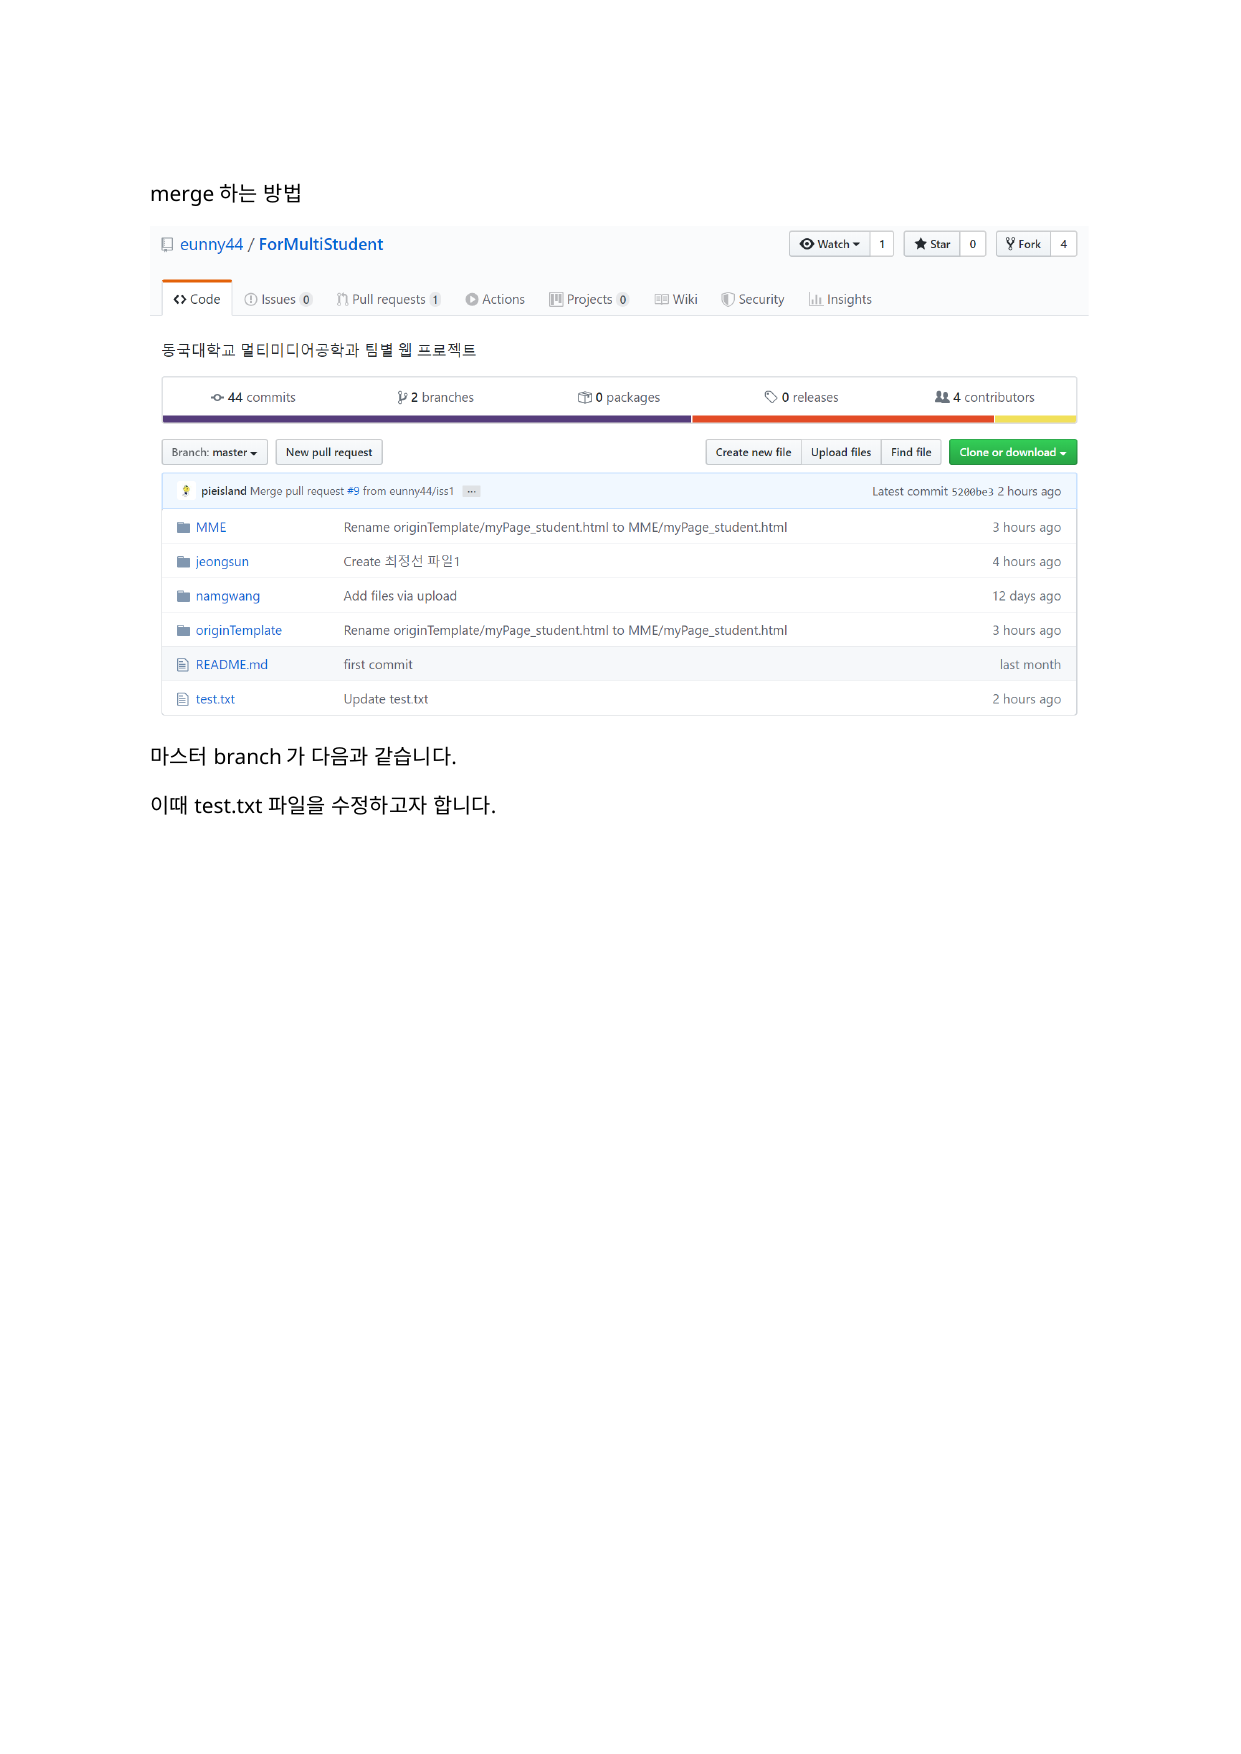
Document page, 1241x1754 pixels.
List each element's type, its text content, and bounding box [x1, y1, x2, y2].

text 이때 test.txt 파일을 수정하고자 합니다. [150, 790, 1090, 820]
text 마스터 branch가 다음과 같습니다. [150, 740, 1090, 771]
text merge 하는 방법 [150, 177, 1090, 207]
picture [150, 226, 1089, 722]
